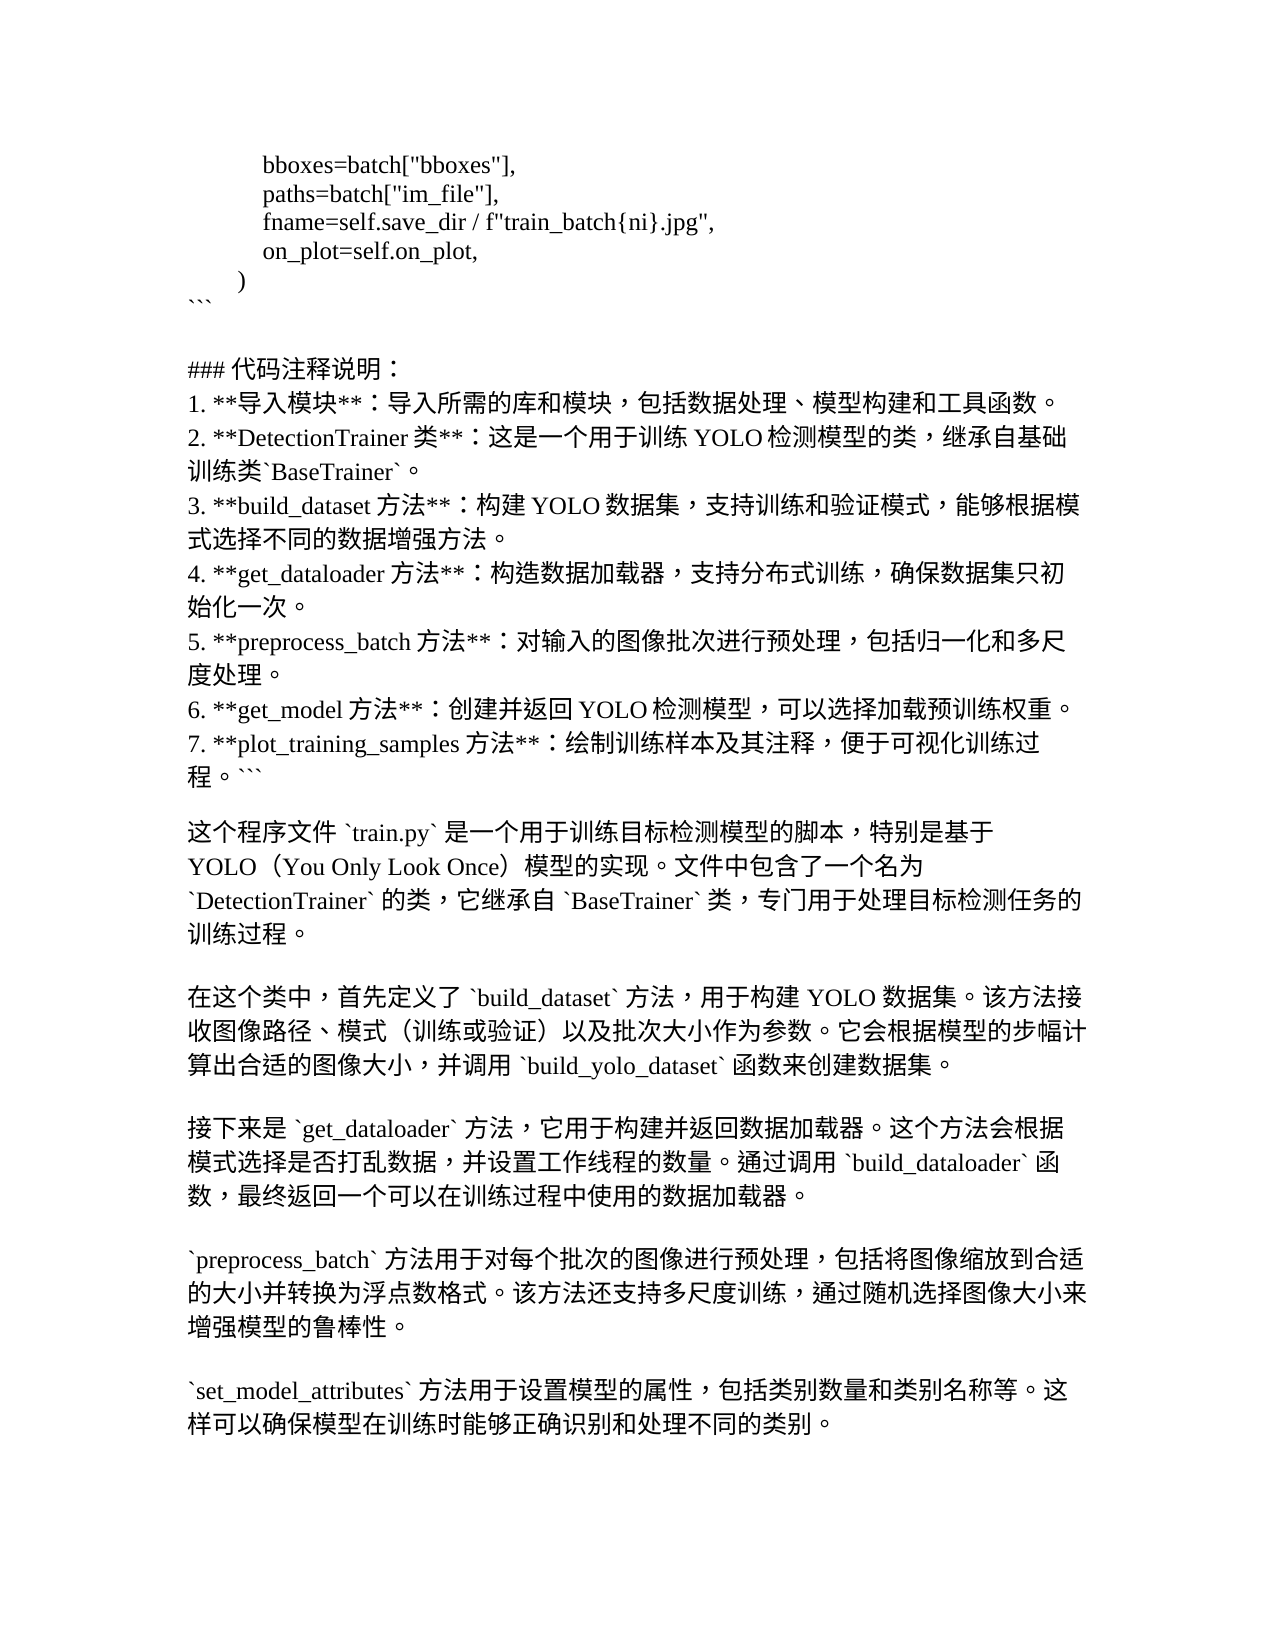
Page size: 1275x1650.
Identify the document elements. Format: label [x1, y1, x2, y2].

text [187, 150, 1087, 794]
text [187, 815, 1087, 1469]
